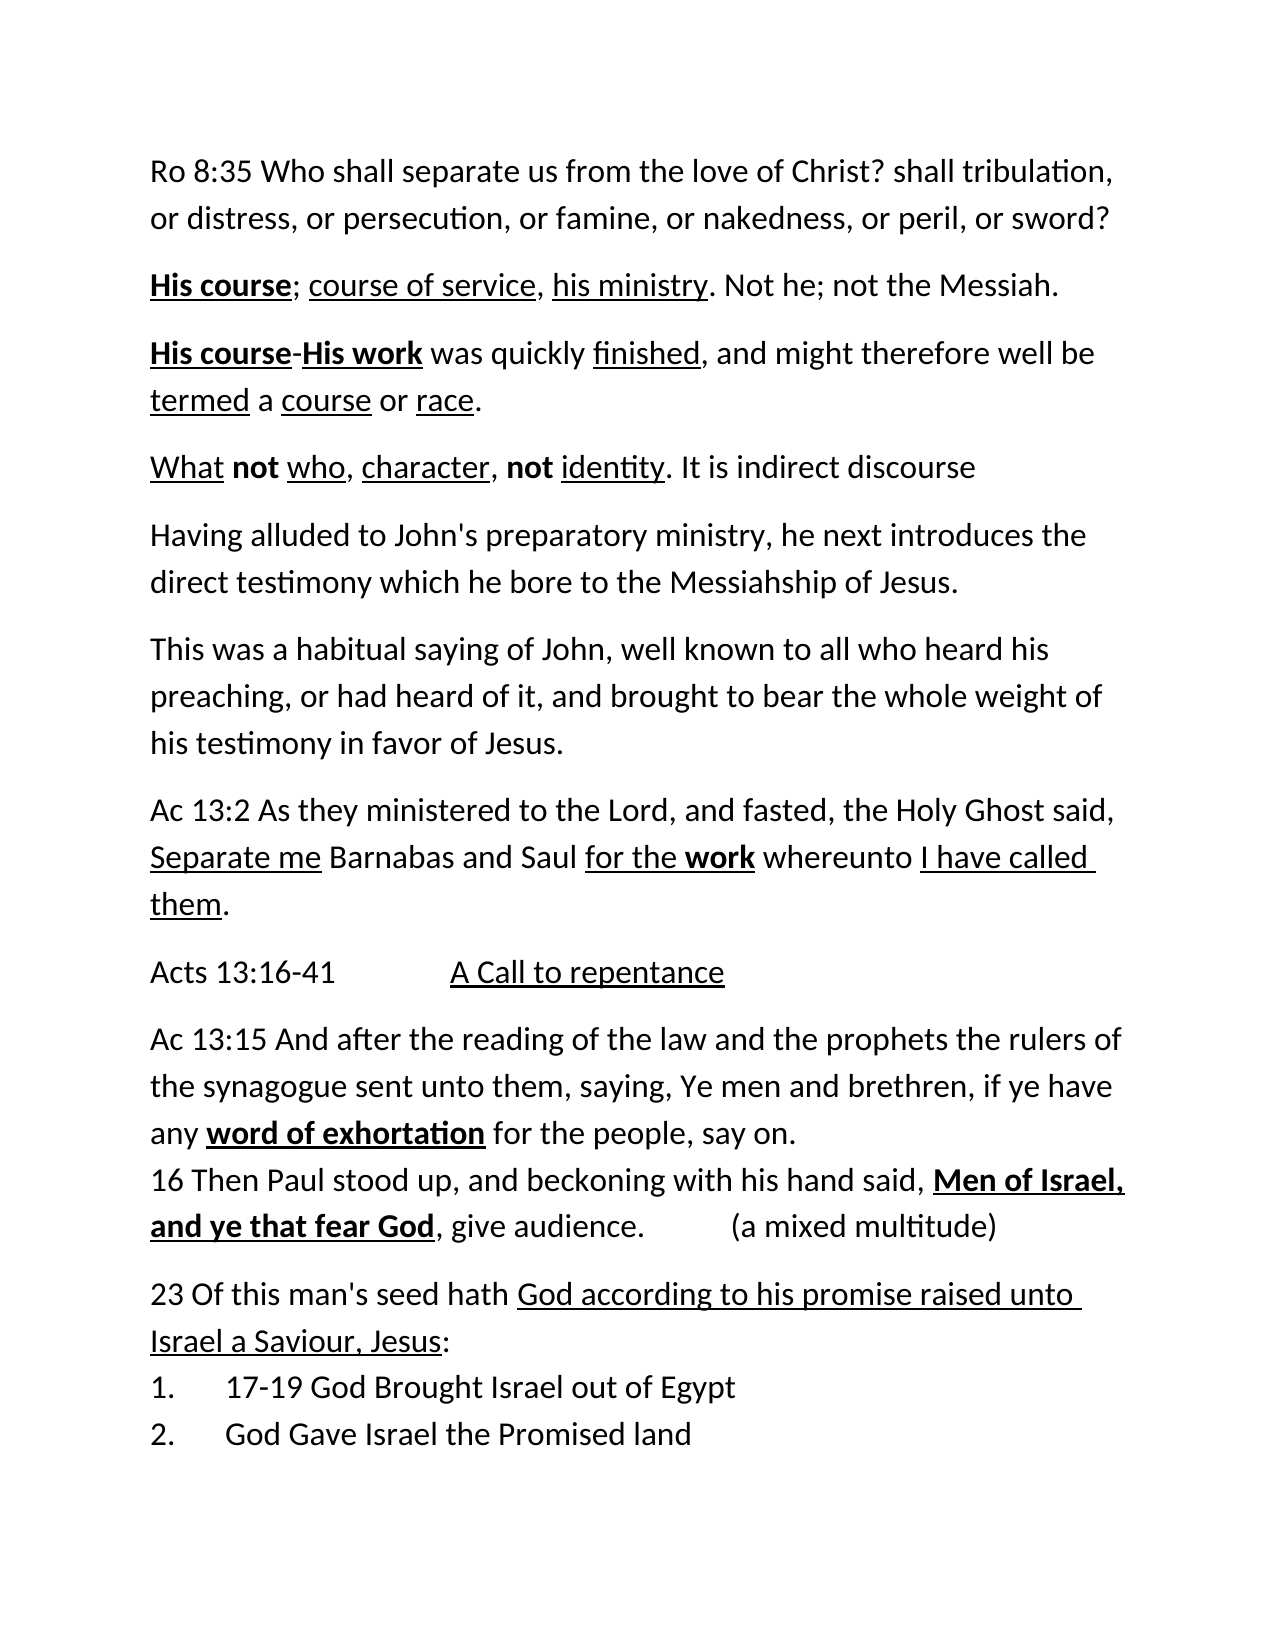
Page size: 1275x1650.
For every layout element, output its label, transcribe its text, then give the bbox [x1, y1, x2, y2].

text This was a habitual saying of John, well known to all who heard his preaching, or had heard of it, and brought to bear the whole weight of his testimony in favor of Jesus. [150, 628, 1125, 763]
text Ac 13:15 And after the reading of the law and the prophets the rulers of the synagogue sent unto them, saying, Ye men and brethren, if ye have any word of exhortation for the people, say on. 16 Then Paul stood up, and beckoning with his hand said, Men of Israel, and ye that fear God, give audience. (a mixed multitude) [150, 1018, 1125, 1246]
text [150, 1273, 1125, 1454]
text Having alluded to John's preparatory ministry, he next introduces the direct testimony which he bore to the Messiahship of Jesus. [150, 514, 1125, 601]
text His course; course of service, his ministry. Not he; not the Messiah. [150, 264, 1125, 305]
text His course-His work was quickly finished, and might therefore well be termed a course or race. [150, 332, 1125, 419]
text Ro 8:35 Who shall separate us from the love of Christ? shall tribulation, or distress, or persecution, or famine, or nakedness, or peril, or sword? [150, 150, 1125, 237]
text Acts 13:16-41 A Call to repentance [150, 951, 1125, 991]
text What not who, character, not identity. It is indirect discourse [150, 446, 1125, 487]
text Ac 13:2 As they ministered to the Lord, and fasted, the Holy Ghost said, Separate me Barnabas and Saul for the work whereunto I have called them. [150, 789, 1125, 924]
